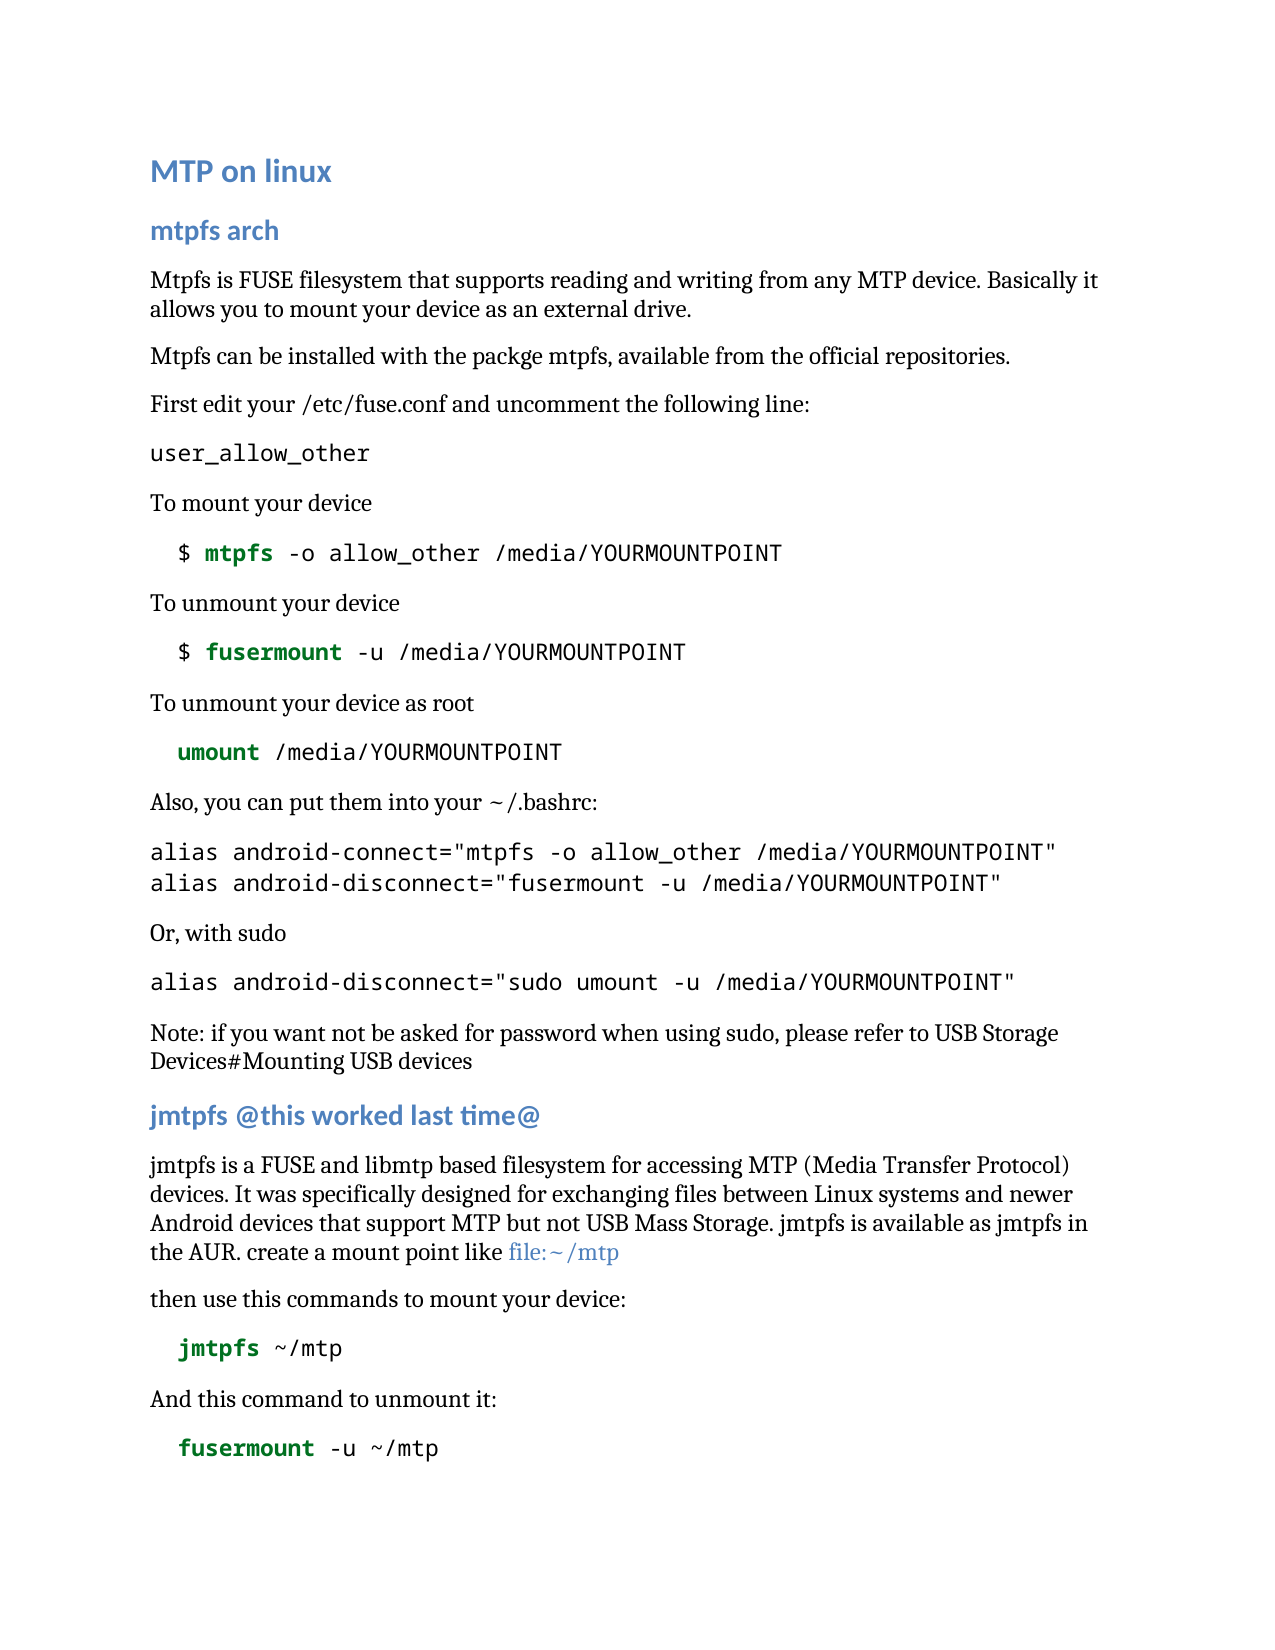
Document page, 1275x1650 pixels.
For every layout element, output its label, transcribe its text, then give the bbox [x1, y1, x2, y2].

subtitle MTP on linux [150, 150, 1125, 191]
text Note: if you want not be asked for password when using sudo, please refer to USB Storage Devices#Mounting USB devices [150, 1018, 1125, 1076]
text alias android-connect="mtpfs -o allow_other /media/YOURMOUNTPOINT" alias android-disconnect="fusermount -u /media/YOURMOUNTPOINT" [150, 836, 1125, 898]
subtitle jmtpfs @this worked last time@ [150, 1097, 1125, 1132]
text Mtpfs is FUSE filesystem that supports reading and writing from any MTP device. Basically it allows you to mount your device as an external drive. [150, 266, 1125, 323]
text user_allow_other [150, 437, 1125, 468]
text First edit your /etc/fuse.conf and uncomment the following line: [150, 390, 1125, 418]
text umount /media/YOURMOUNTPOINT [150, 736, 1125, 767]
subtitle mtpfs arch [150, 212, 1125, 247]
text alias android-disconnect="sudo umount -u /media/YOURMOUNTPOINT" [150, 966, 1125, 998]
text $ mtpfs -o allow_other /media/YOURMOUNTPOINT [150, 537, 1125, 568]
text $ fusermount -u /media/YOURMOUNTPOINT [150, 636, 1125, 668]
text jmtpfs ~/mtp [150, 1332, 1125, 1364]
text fusermount -u ~/mtp [150, 1432, 1125, 1463]
text To unmount your device as root [150, 688, 1125, 717]
text jmtpfs is a FUSE and libmtp based filesystem for accessing MTP (Media Transfer Protocol) devices. It was specifically designed for exchanging files between Linux systems and newer Android devices that support MTP but not USB Mass Storage. jmtpfs is available as jmtpfs in the AUR. create a mount point like file:~/mtp [150, 1151, 1125, 1266]
text And this command to unmount it: [150, 1384, 1125, 1413]
text then use this commands to mount your device: [150, 1285, 1125, 1314]
text To unmount your device [150, 589, 1125, 618]
text Also, you can put them into your ~/.bashrc: [150, 788, 1125, 817]
text Mtpfs can be installed with the packge mtpfs, available from the official repositories. [150, 342, 1125, 371]
text Or, with sudo [150, 919, 1125, 948]
text To mount your device [150, 489, 1125, 518]
